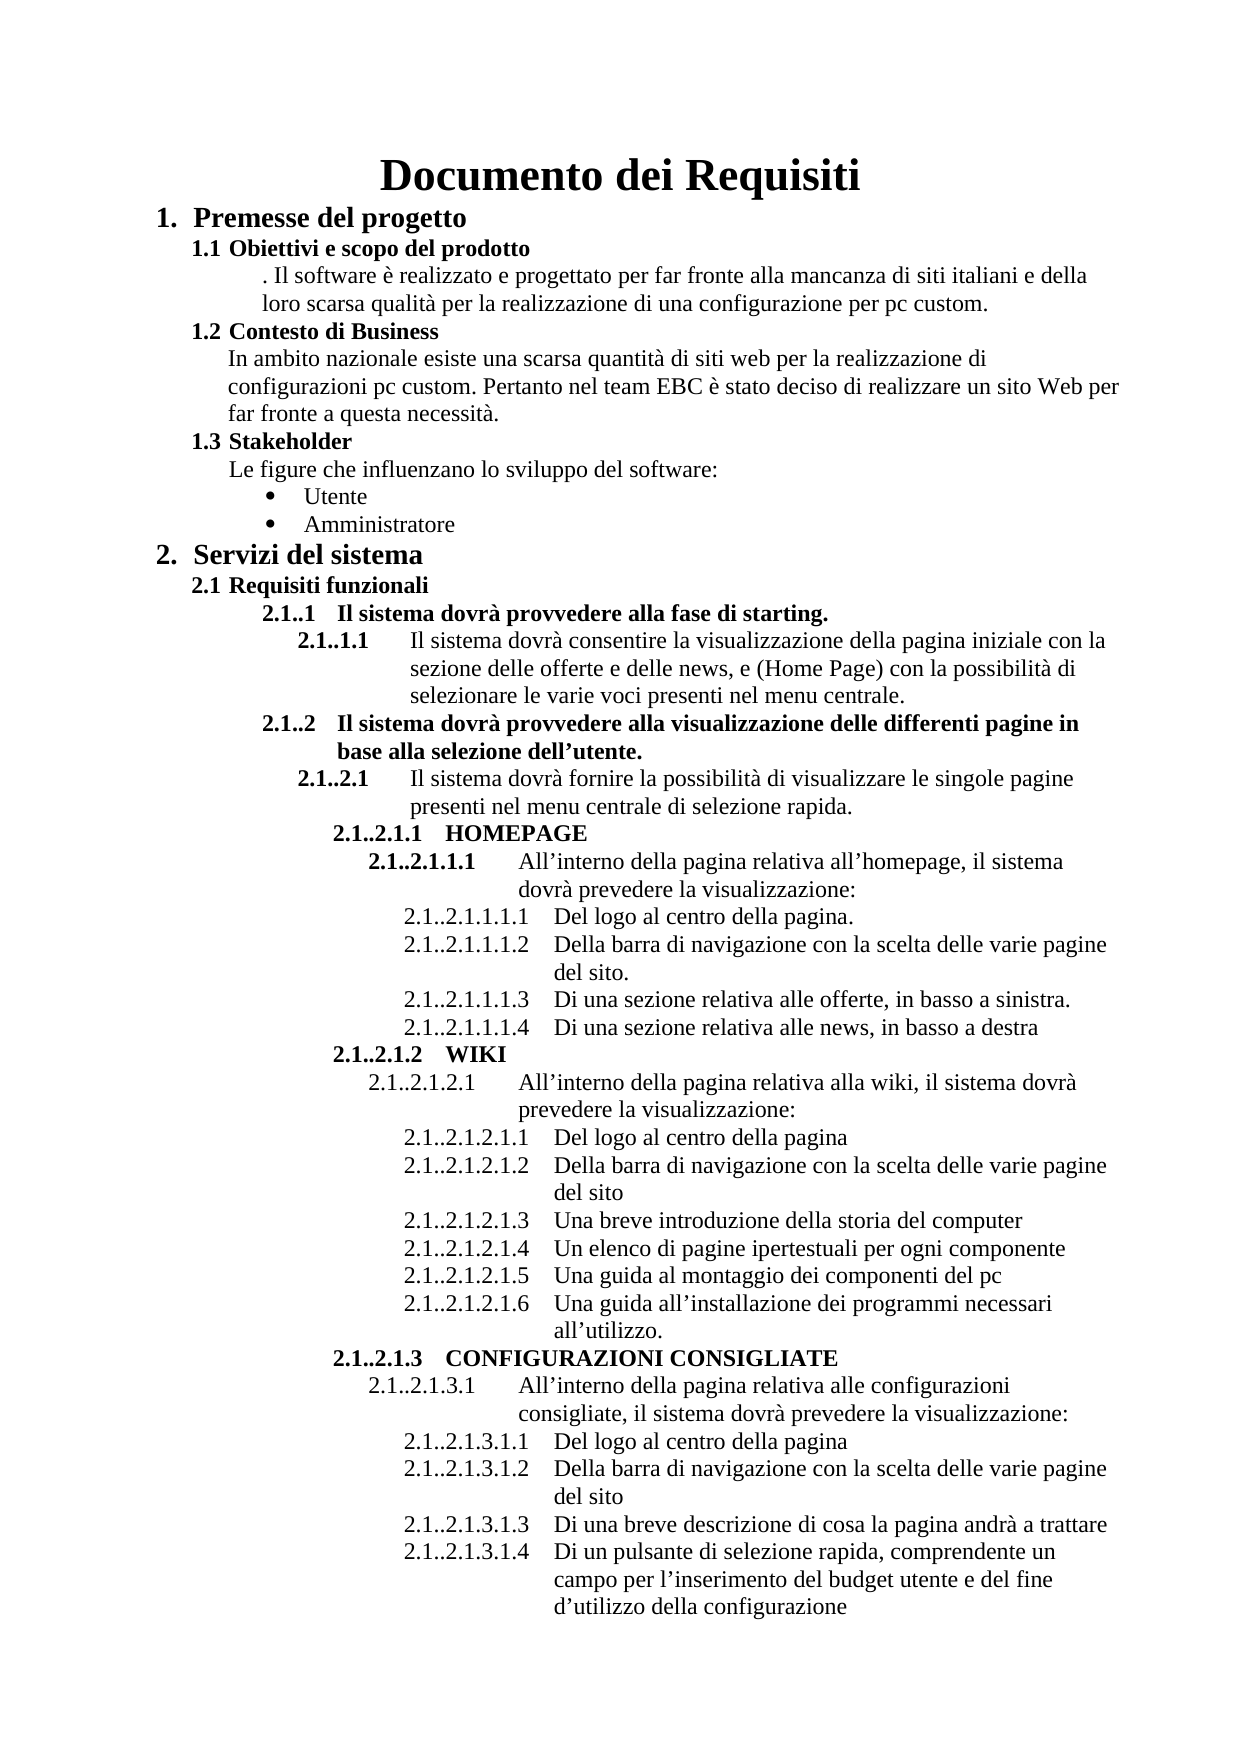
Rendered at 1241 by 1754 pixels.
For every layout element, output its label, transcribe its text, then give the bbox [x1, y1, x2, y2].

list Premesse del progetto [156, 200, 1122, 234]
list Requisiti funzionali [191, 571, 1122, 599]
list Il sistema dovrà fornire la possibilità di visualizzare le singole pagine presenti nel menu centrale di selezione rapida. [297, 764, 1122, 819]
text . Il software è realizzato e progettato per far fronte alla mancanza di siti italiani e della loro scarsa qualità per la realizzazione di una configurazione per pc custom. [262, 261, 1122, 317]
list Della barra di navigazione con la scelta delle varie pagine del sito [403, 1454, 1122, 1509]
list HOMEPAGE [333, 819, 1122, 847]
list Di una sezione relativa alle news, in basso a destra [403, 1013, 1122, 1040]
list Di una sezione relativa alle offerte, in basso a sinistra. [403, 985, 1122, 1013]
list Di una breve descrizione di cosa la pagina andrà a trattare [403, 1509, 1122, 1537]
list Del logo al centro della pagina [403, 1427, 1122, 1454]
text In ambito nazionale esiste una scarsa quantità di siti web per la realizzazione di configurazioni pc custom. Pertanto nel team EBC è stato deciso di realizzare un sito Web per far fronte a questa necessità. [228, 344, 1122, 427]
list Una guida al montaggio dei componenti del pc [403, 1261, 1122, 1289]
list Del logo al centro della pagina [403, 1123, 1122, 1151]
list Il sistema dovrà provvedere alla visualizzazione delle differenti pagine in base alla selezione dell’utente. [262, 709, 1122, 764]
list Il sistema dovrà consentire la visualizzazione della pagina iniziale con la sezione delle offerte e delle news, e (Home Page) con la possibilità di selezionare le varie voci presenti nel menu centrale. [297, 626, 1122, 709]
list Servizi del sistema [156, 537, 1122, 571]
list Contesto di Business [191, 317, 1122, 344]
list Il sistema dovrà provvedere alla fase di starting. [262, 599, 1122, 626]
list All’interno della pagina relativa alla wiki, il sistema dovrà prevedere la visualizzazione: [368, 1068, 1122, 1123]
list Della barra di navigazione con la scelta delle varie pagine del sito [403, 1151, 1122, 1206]
list CONFIGURAZIONI CONSIGLIATE [333, 1344, 1122, 1372]
text Documento dei Requisiti [118, 148, 1122, 200]
list Una guida all’installazione dei programmi necessari all’utilizzo. [403, 1289, 1122, 1344]
list WIKI [333, 1040, 1122, 1068]
list Del logo al centro della pagina. [403, 902, 1122, 930]
list Una breve introduzione della storia del computer [403, 1206, 1122, 1233]
list All’interno della pagina relativa alle configurazioni consigliate, il sistema dovrà prevedere la visualizzazione: [368, 1372, 1122, 1427]
text Le figure che influenzano lo sviluppo del software: [228, 455, 1122, 482]
list Della barra di navigazione con la scelta delle varie pagine del sito. [403, 930, 1122, 985]
list Obiettivi e scopo del prodotto [191, 234, 1122, 261]
list Utente [266, 482, 1122, 510]
list Amministratore [266, 510, 1122, 537]
list Un elenco di pagine ipertestuali per ogni componente [403, 1233, 1122, 1261]
list All’interno della pagina relativa all’homepage, il sistema dovrà prevedere la visualizzazione: [368, 847, 1122, 902]
list Stakeholder [191, 427, 1122, 455]
list Di un pulsante di selezione rapida, comprendente un campo per l’inserimento del budget utente e del fine d’utilizzo della configurazione [403, 1537, 1122, 1620]
